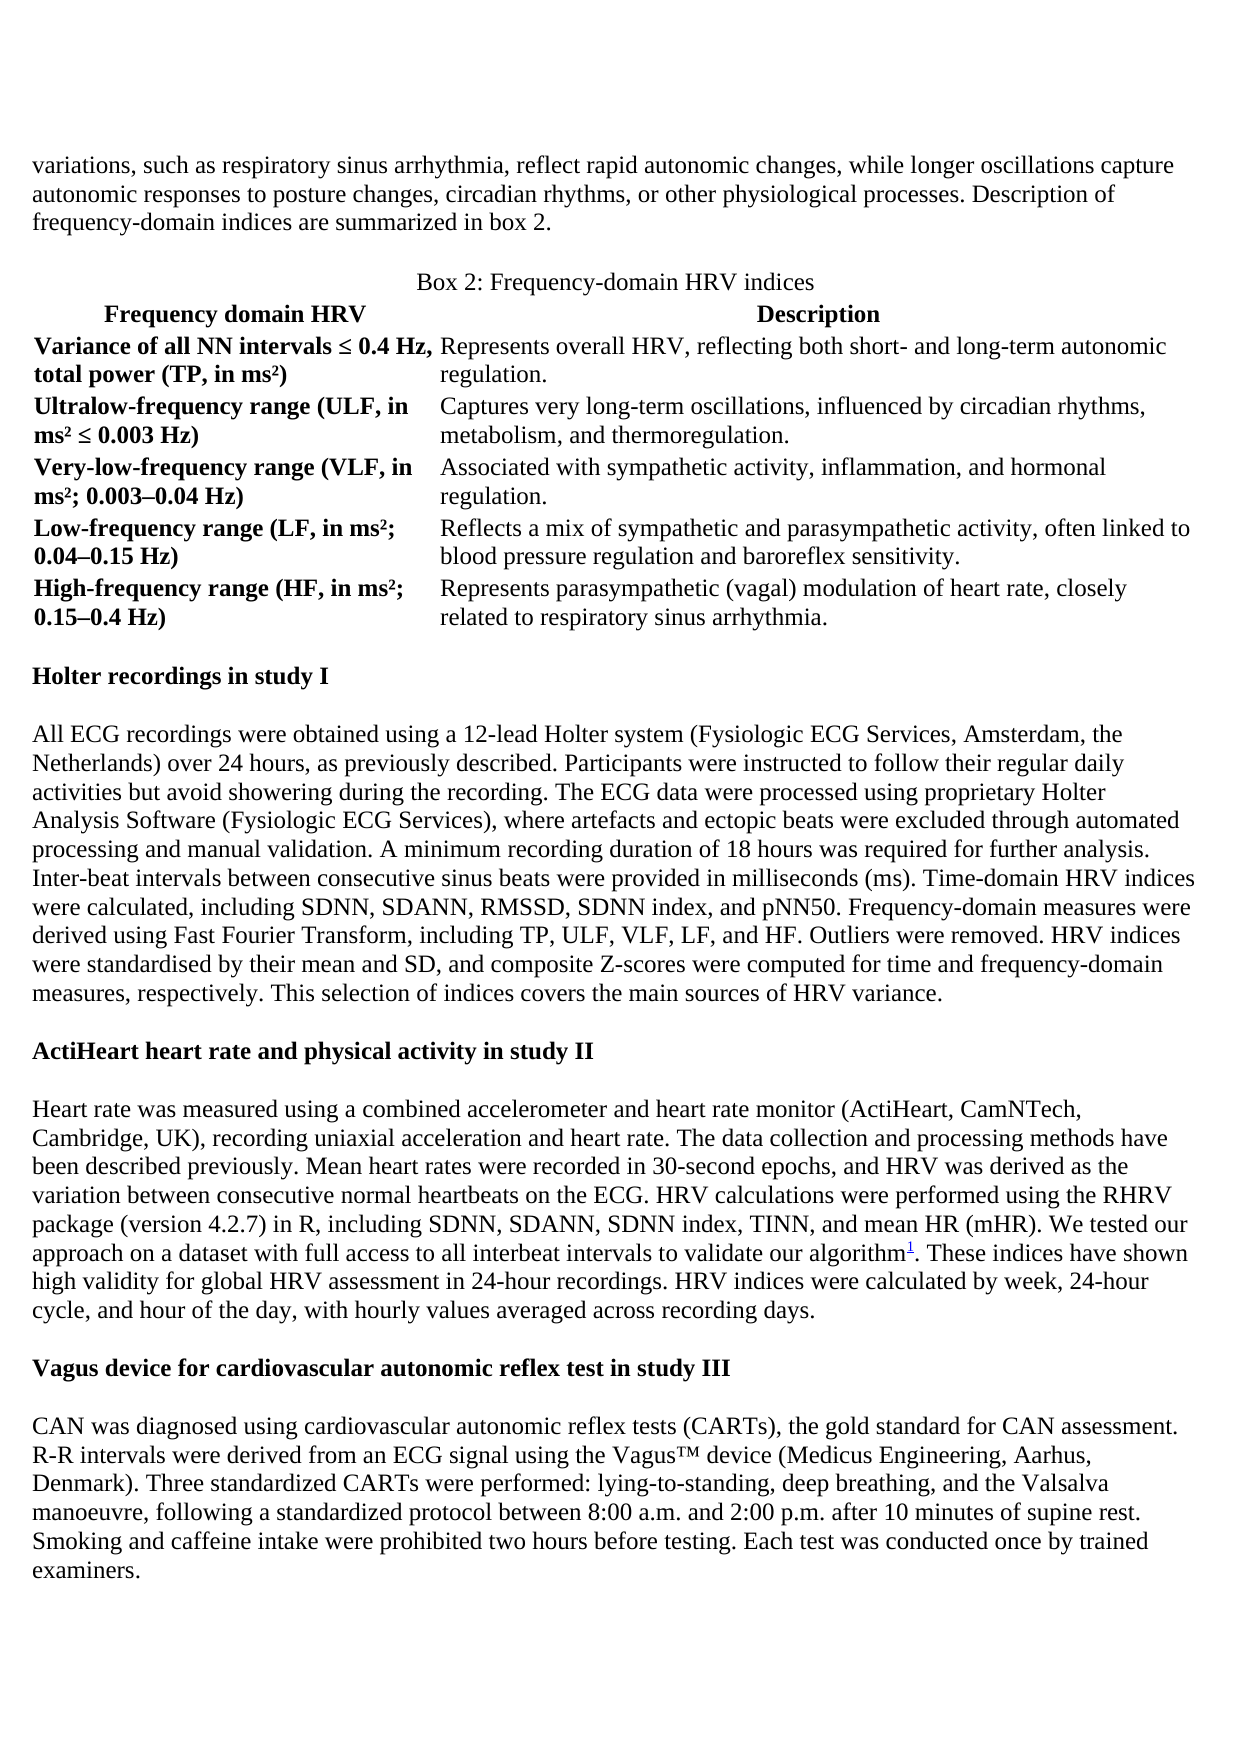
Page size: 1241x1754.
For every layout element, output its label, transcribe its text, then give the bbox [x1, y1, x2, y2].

table_cell Very-low-frequency range (VLF, in ms²; 0.003–0.04 Hz) [32, 450, 438, 511]
table_cell Represents overall HRV, reflecting both short- and long-term autonomic regulation. [438, 329, 1198, 390]
text Heart rate was measured using a combined accelerometer and heart rate monitor (ActiHeart, CamNTech, Cambridge, UK), recording uniaxial acceleration and heart rate. The data collection and processing methods have been described previously. Mean heart rates were recorded in 30-second epochs, and HRV was derived as the variation between consecutive normal heartbeats on the ECG. HRV calculations were performed using the RHRV package (version 4.2.7) in R, including SDNN, SDANN, SDNN index, TINN, and mean HR (mHR). We tested our approach on a dataset with full access to all interbeat intervals to validate our algorithm1. These indices have shown high validity for global HRV assessment in 24-hour recordings. HRV indices were calculated by week, 24-hour cycle, and hour of the day, with hourly values averaged across recording days. [32, 1094, 1198, 1324]
table_cell Associated with sympathetic activity, inflammation, and hormonal regulation. [438, 450, 1198, 511]
table_cell Description [438, 297, 1198, 329]
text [32, 150, 1198, 236]
table_cell Frequency domain HRV [32, 297, 438, 329]
text Holter recordings in study I [32, 661, 1198, 690]
table_cell High-frequency range (HF, in ms²; 0.15–0.4 Hz) [32, 572, 438, 632]
table_cell Captures very long-term oscillations, influenced by circadian rhythms, metabolism, and thermoregulation. [438, 390, 1198, 450]
table_cell Low-frequency range (LF, in ms²; 0.04–0.15 Hz) [32, 511, 438, 572]
text Vagus device for cardiovascular autonomic reflex test in study III [32, 1353, 1198, 1382]
table_cell Reflects a mix of sympathetic and parasympathetic activity, often linked to blood pressure regulation and baroreflex sensitivity. [438, 511, 1198, 572]
text CAN was diagnosed using cardiovascular autonomic reflex tests (CARTs), the gold standard for CAN assessment. R-R intervals were derived from an ECG signal using the Vagus™ device (Medicus Engineering, Aarhus, Denmark). Three standardized CARTs were performed: lying-to-standing, deep breathing, and the Valsalva manoeuvre, following a standardized protocol between 8:00 a.m. and 2:00 p.m. after 10 minutes of supine rest. Smoking and caffeine intake were prohibited two hours before testing. Each test was conducted once by trained examiners. [32, 1411, 1198, 1583]
text ActiHeart heart rate and physical activity in study II [32, 1036, 1198, 1065]
table_cell Variance of all NN intervals ≤ 0.4 Hz, total power (TP, in ms²) [32, 329, 438, 390]
table_cell Ultralow-frequency range (ULF, in ms² ≤ 0.003 Hz) [32, 390, 438, 450]
text All ECG recordings were obtained using a 12-lead Holter system (Fysiologic ECG Services, Amsterdam, the Netherlands) over 24 hours, as previously described. Participants were instructed to follow their regular daily activities but avoid showering during the recording. The ECG data were processed using proprietary Holter Analysis Software (Fysiologic ECG Services), where artefacts and ectopic beats were excluded through automated processing and manual validation. A minimum recording duration of 18 hours was required for further analysis. Inter-beat intervals between consecutive sinus beats were provided in milliseconds (ms). Time-domain HRV indices were calculated, including SDNN, SDANN, RMSSD, SDNN index, and pNN50. Frequency-domain measures were derived using Fast Fourier Transform, including TP, ULF, VLF, LF, and HF. Outliers were removed. HRV indices were standardised by their mean and SD, and composite Z-scores were computed for time and frequency-domain measures, respectively. This selection of indices covers the main sources of HRV variance. [32, 719, 1198, 1007]
table_cell Represents parasympathetic (vagal) modulation of heart rate, closely related to respiratory sinus arrhythmia. [438, 572, 1198, 632]
table_header Box 2: Frequency-domain HRV indices [32, 265, 1198, 297]
